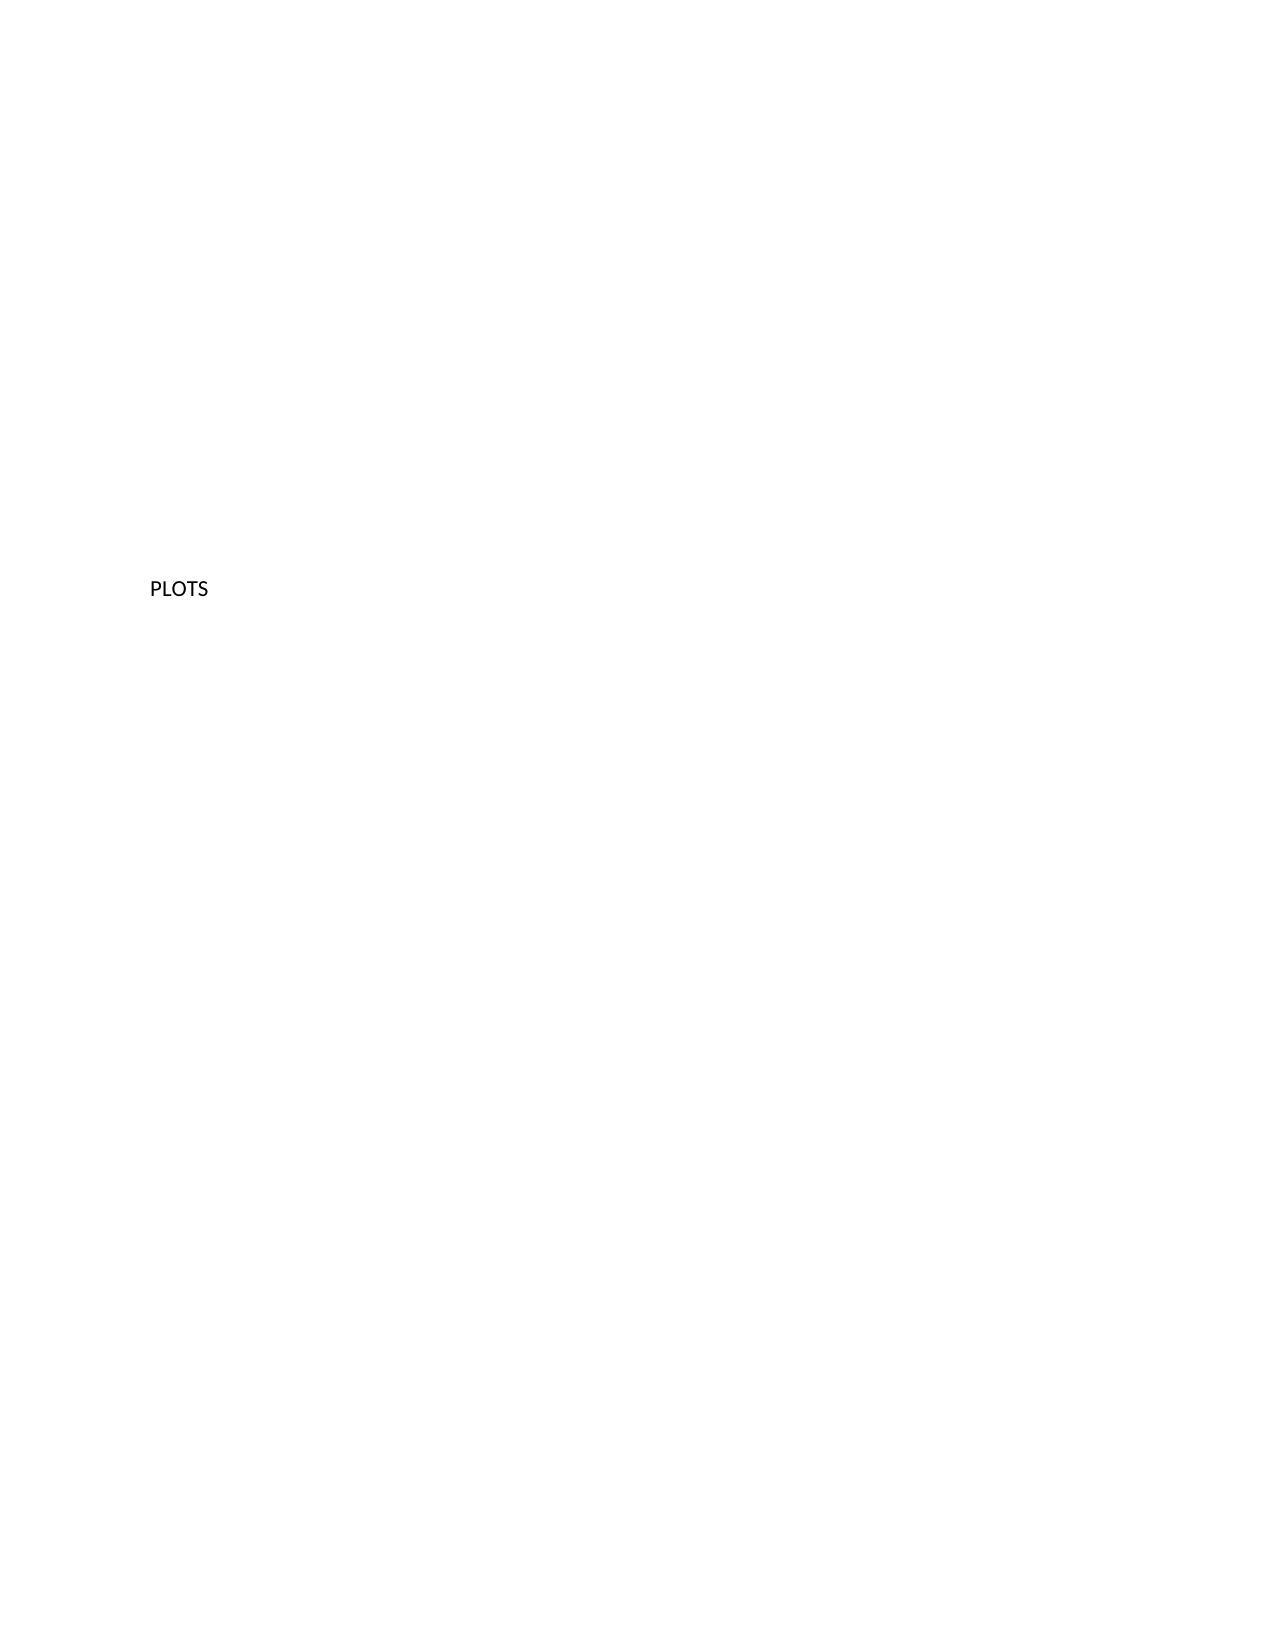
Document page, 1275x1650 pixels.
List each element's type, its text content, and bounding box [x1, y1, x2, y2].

text PLOTS [150, 574, 1125, 602]
